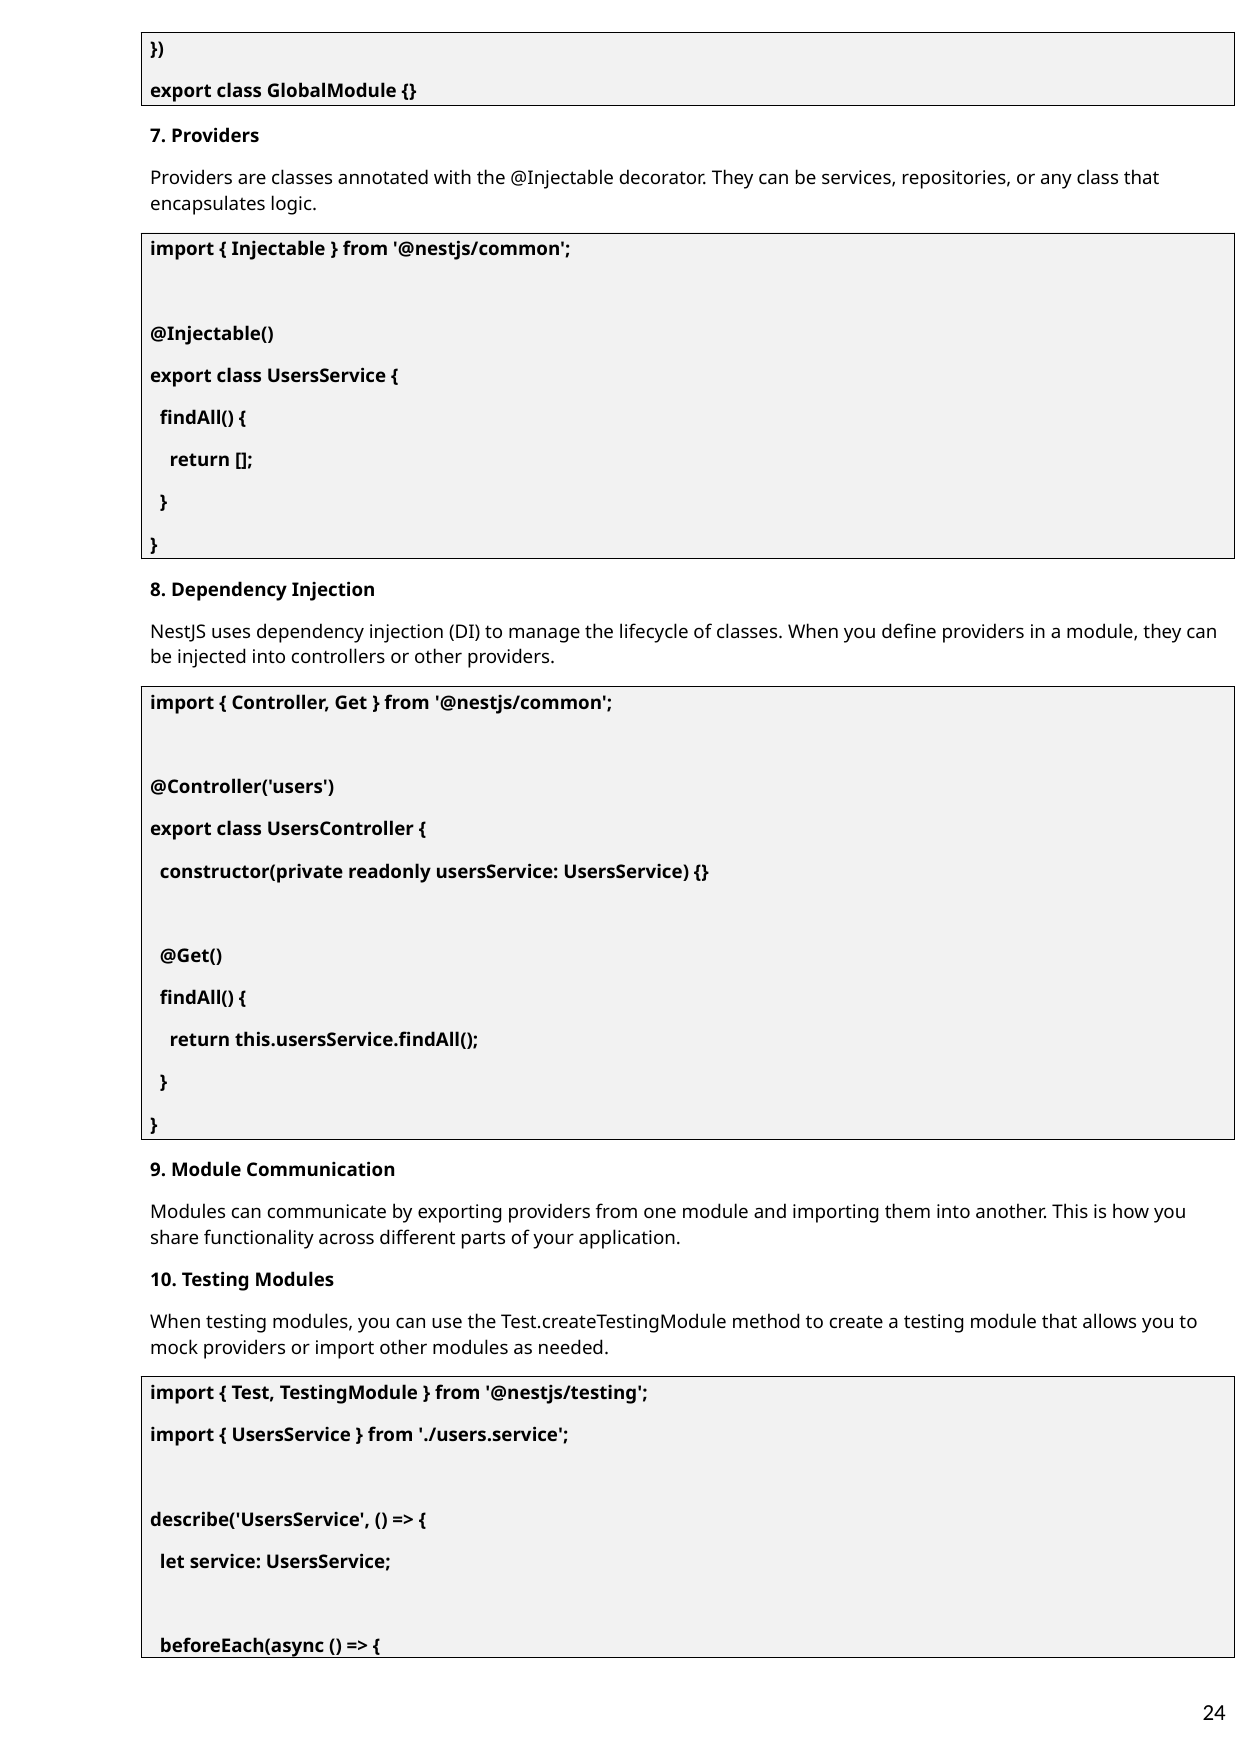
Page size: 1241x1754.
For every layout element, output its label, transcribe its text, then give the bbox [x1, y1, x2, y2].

text When testing modules, you can use the Test.createTestingModule method to create a testing module that allows you to mock providers or import other modules as needed. [150, 1308, 1225, 1359]
text return []; [142, 443, 1234, 472]
text 9. Module Communication [150, 1156, 1225, 1182]
text findAll() { [142, 401, 1234, 430]
text export class UsersController { [142, 813, 1234, 841]
text @Controller('users') [142, 770, 1234, 799]
text export class UsersService { [142, 359, 1234, 388]
text export class GlobalModule {} [142, 74, 1234, 105]
text import { Controller, Get } from '@nestjs/common'; [142, 687, 1234, 715]
text } [142, 1066, 1234, 1094]
text let service: UsersService; [142, 1545, 1234, 1573]
text import { UsersService } from './users.service'; [142, 1418, 1234, 1447]
text Modules can communicate by exporting providers from one module and importing them into another. This is how you share functionality across different parts of your application. [150, 1198, 1225, 1249]
text } [142, 528, 1234, 558]
text 10. Testing Modules [150, 1266, 1225, 1292]
text Providers are classes annotated with the @Injectable decorator. They can be services, repositories, or any class that encapsulates logic. [150, 165, 1225, 216]
text constructor(private readonly usersService: UsersService) {} [142, 855, 1234, 883]
text NestJS uses dependency injection (DI) to manage the lifecycle of classes. When you define providers in a module, they can be injected into controllers or other providers. [150, 618, 1225, 669]
text 7. Providers [150, 122, 1225, 148]
text } [142, 1108, 1234, 1139]
text @Injectable() [142, 317, 1234, 345]
text findAll() { [142, 981, 1234, 1010]
text describe('UsersService', () => { [142, 1503, 1234, 1531]
text }) [142, 33, 1234, 61]
text } [142, 486, 1234, 514]
text return this.usersService.findAll(); [142, 1023, 1234, 1052]
text import { Injectable } from '@nestjs/common'; [142, 234, 1234, 261]
text beforeEach(async () => { [142, 1629, 1234, 1657]
text 8. Dependency Injection [150, 576, 1225, 602]
text @Get() [142, 939, 1234, 968]
text import { Test, TestingModule } from '@nestjs/testing'; [142, 1377, 1234, 1405]
